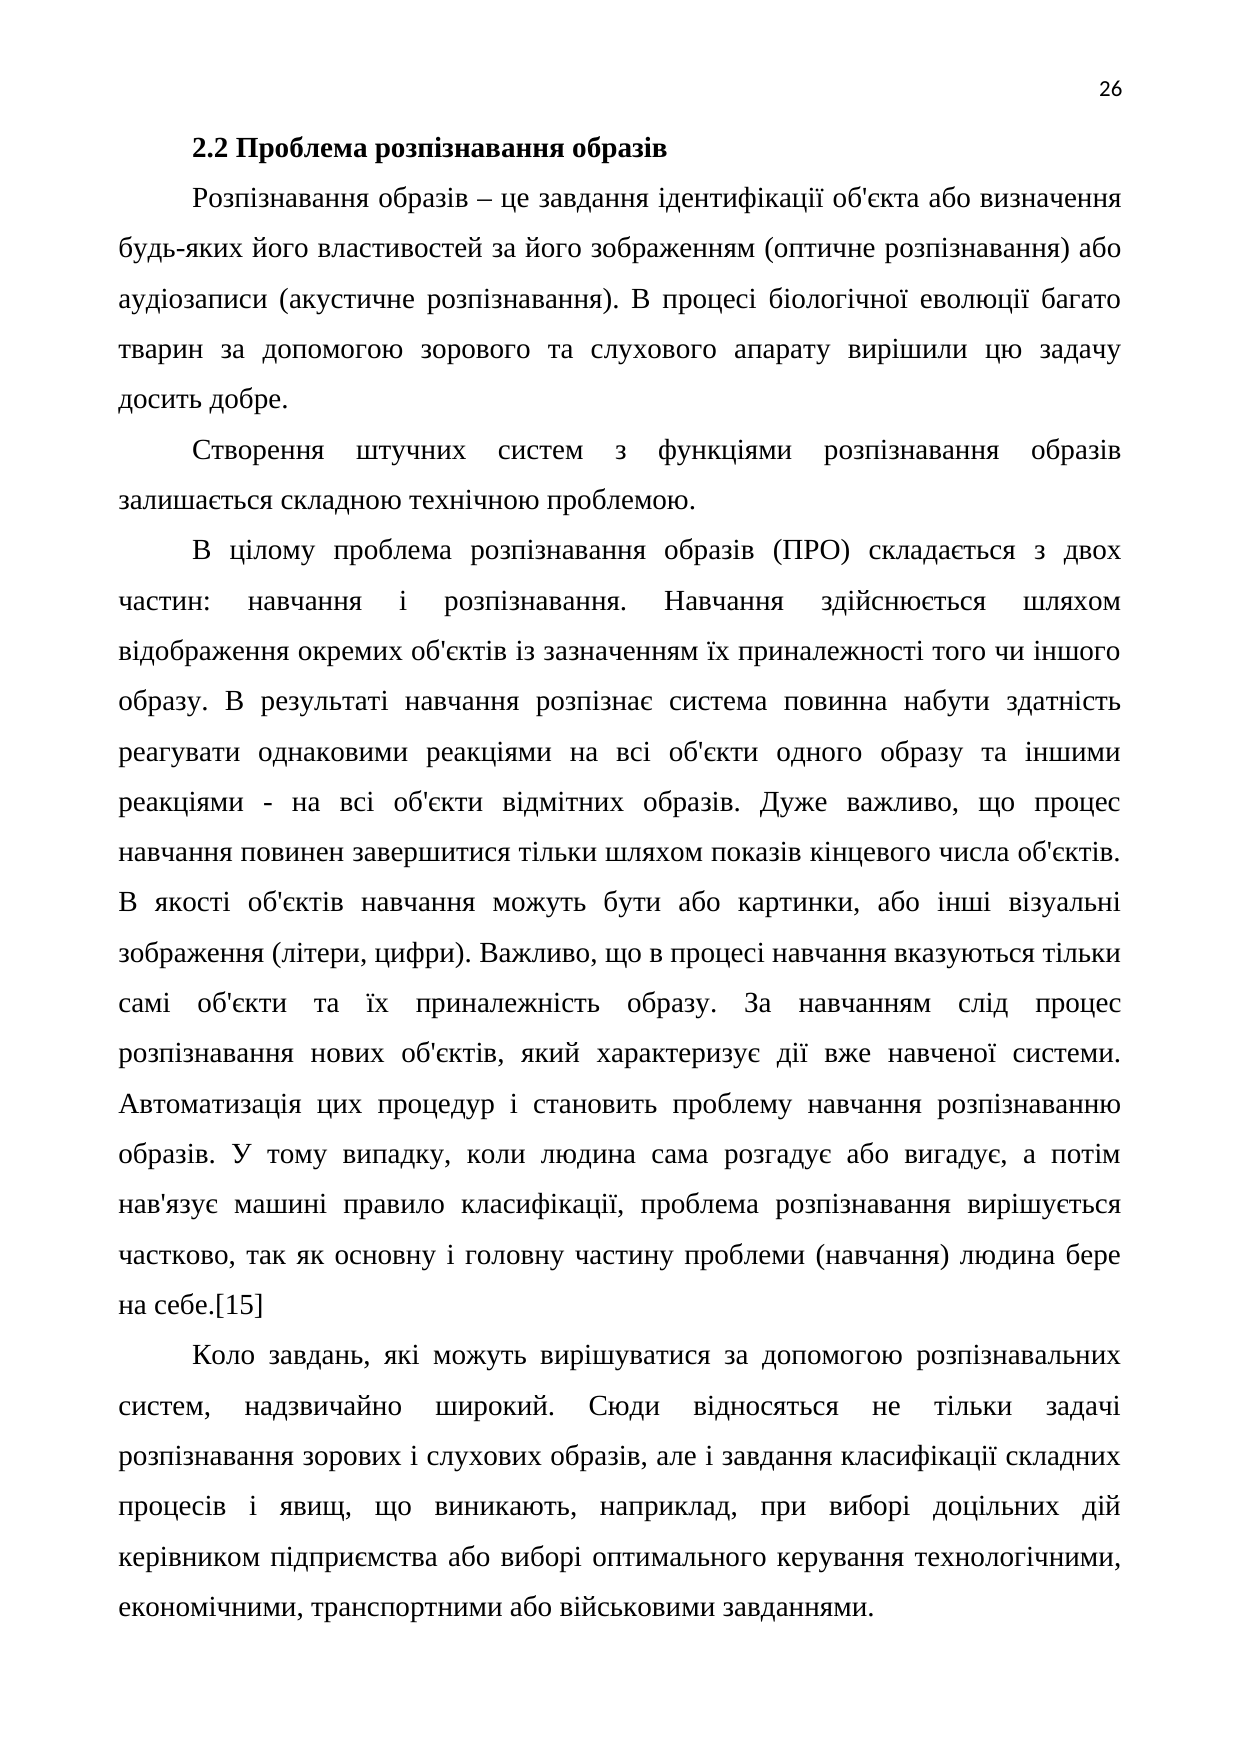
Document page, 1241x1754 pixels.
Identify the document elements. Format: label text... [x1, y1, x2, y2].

text Розпізнавання образів – це завдання ідентифікації об'єкта або визначення будь-яких його властивостей за його зображенням (оптичне розпізнавання) або аудіозаписи (акустичне розпізнавання). В процесі біологічної еволюції багато тварин за допомогою зорового та слухового апарату вирішили цю задачу досить добре. [118, 180, 1122, 415]
text В цілому проблема розпізнавання образів (ПРО) складається з двох частин: навчання і розпізнавання. Навчання здійснюється шляхом відображення окремих об'єктів із зазначенням їх приналежності того чи іншого образу. В результаті навчання розпізнає система повинна набути здатність реагувати однаковими реакціями на всі об'єкти одного образу та іншими реакціями - на всі об'єкти відмітних образів. Дуже важливо, що процес навчання повинен завершитися тільки шляхом показів кінцевого числа об'єктів. В якості об'єктів навчання можуть бути або картинки, або інші візуальні зображення (літери, цифри). Важливо, що в процесі навчання вказуються тільки самі об'єкти та їх приналежність образу. За навчанням слід процес розпізнавання нових об'єктів, який характеризує дії вже навченої системи. Автоматизація цих процедур і становить проблему навчання розпізнаванню образів. У тому випадку, коли людина сама розгадує або вигадує, а потім нав'язує машині правило класифікації, проблема розпізнавання вирішується частково, так як основну і головну частину проблеми (навчання) людина бере на себе.[15] [118, 532, 1122, 1321]
text Створення штучних систем з функціями розпізнавання образів залишається складною технічною проблемою. [118, 432, 1122, 516]
text 2.2 Проблема розпізнавання образів [118, 130, 1122, 163]
text Коло завдань, які можуть вирішуватися за допомогою розпізнавальних систем, надзвичайно широкий. Сюди відносяться не тільки задачі розпізнавання зорових і слухових образів, але і завдання класифікації складних процесів і явищ, що виникають, наприклад, при виборі доцільних дій керівником підприємства або виборі оптимального керування технологічними, економічними, транспортними або військовими завданнями. [118, 1337, 1122, 1622]
